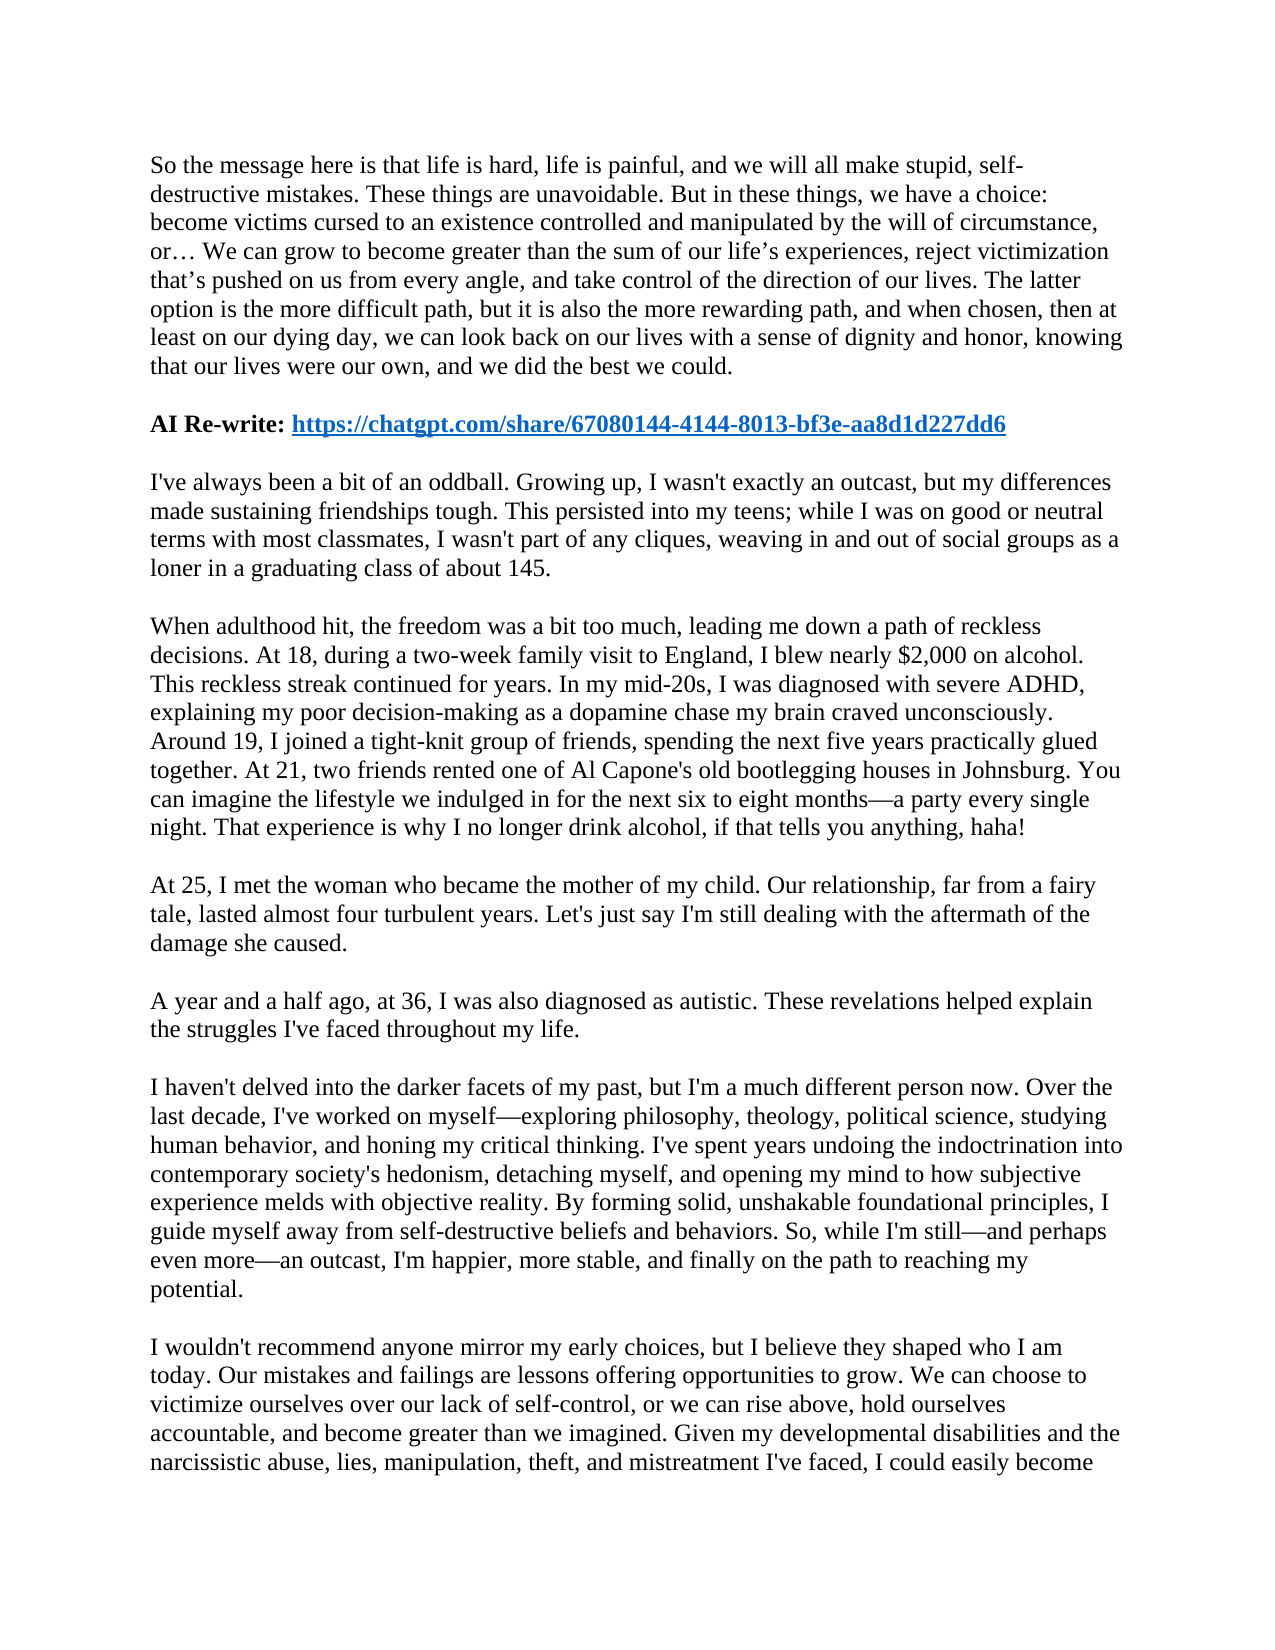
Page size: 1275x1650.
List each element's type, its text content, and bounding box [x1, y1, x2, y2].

text So the message here is that life is hard, life is painful, and we will all make stupid, self-destructive mistakes. These things are unavoidable. But in these things, we have a choice: become victims cursed to an existence controlled and manipulated by the will of circumstance, or… We can grow to become greater than the sum of our life’s experiences, reject victimization that’s pushed on us from every angle, and take control of the direction of our lives. The latter option is the more difficult path, but it is also the more rewarding path, and when chosen, then at least on our dying day, we can look back on our lives with a sense of dignity and honor, knowing that our lives were our own, and we did the best we could. [150, 150, 1125, 380]
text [150, 1332, 1125, 1475]
text I haven't delved into the darker facets of my past, but I'm a much different person now. Over the last decade, I've worked on myself—exploring philosophy, theology, political science, studying human behavior, and honing my critical thinking. I've spent years undoing the indoctrination into contemporary society's hedonism, detaching myself, and opening my mind to how subjective experience melds with objective reality. By forming solid, unshakable foundational principles, I guide myself away from self-destructive beliefs and behaviors. So, while I'm still—and perhaps even more—an outcast, I'm happier, more stable, and finally on the path to reaching my potential. [150, 1072, 1125, 1302]
text When adulthood hit, the freedom was a bit too much, leading me down a path of reckless decisions. At 18, during a two-week family visit to England, I blew nearly $2,000 on alcohol. This reckless streak continued for years. In my mid-20s, I was diagnosed with severe ADHD, explaining my poor decision-making as a dopamine chase my brain craved unconsciously. Around 19, I joined a tight-knit group of friends, spending the next five years practically glued together. At 21, two friends rented one of Al Capone's old bootlegging houses in Johnsburg. You can imagine the lifestyle we indulged in for the next six to eight months—a party every single night. That experience is why I no longer drink alcohol, if that tells you anything, haha! [150, 611, 1125, 841]
text AI Re-write: https://chatgpt.com/share/67080144-4144-8013-bf3e-aa8d1d227dd6 [150, 409, 1125, 438]
text At 25, I met the woman who became the mother of my child. Our relationship, far from a fairy tale, lasted almost four turbulent years. Let's just say I'm still dealing with the aftermath of the damage she caused. [150, 870, 1125, 957]
text A year and a half ago, at 36, I was also diagnosed as autistic. These revelations helped explain the struggles I've faced throughout my life. [150, 986, 1125, 1043]
text I've always been a bit of an oddball. Growing up, I wasn't exactly an outcast, but my differences made sustaining friendships tough. This persisted into my teens; while I was on good or neutral terms with most classmates, I wasn't part of any cliques, weaving in and out of social groups as a loner in a graduating class of about 145. [150, 467, 1125, 582]
